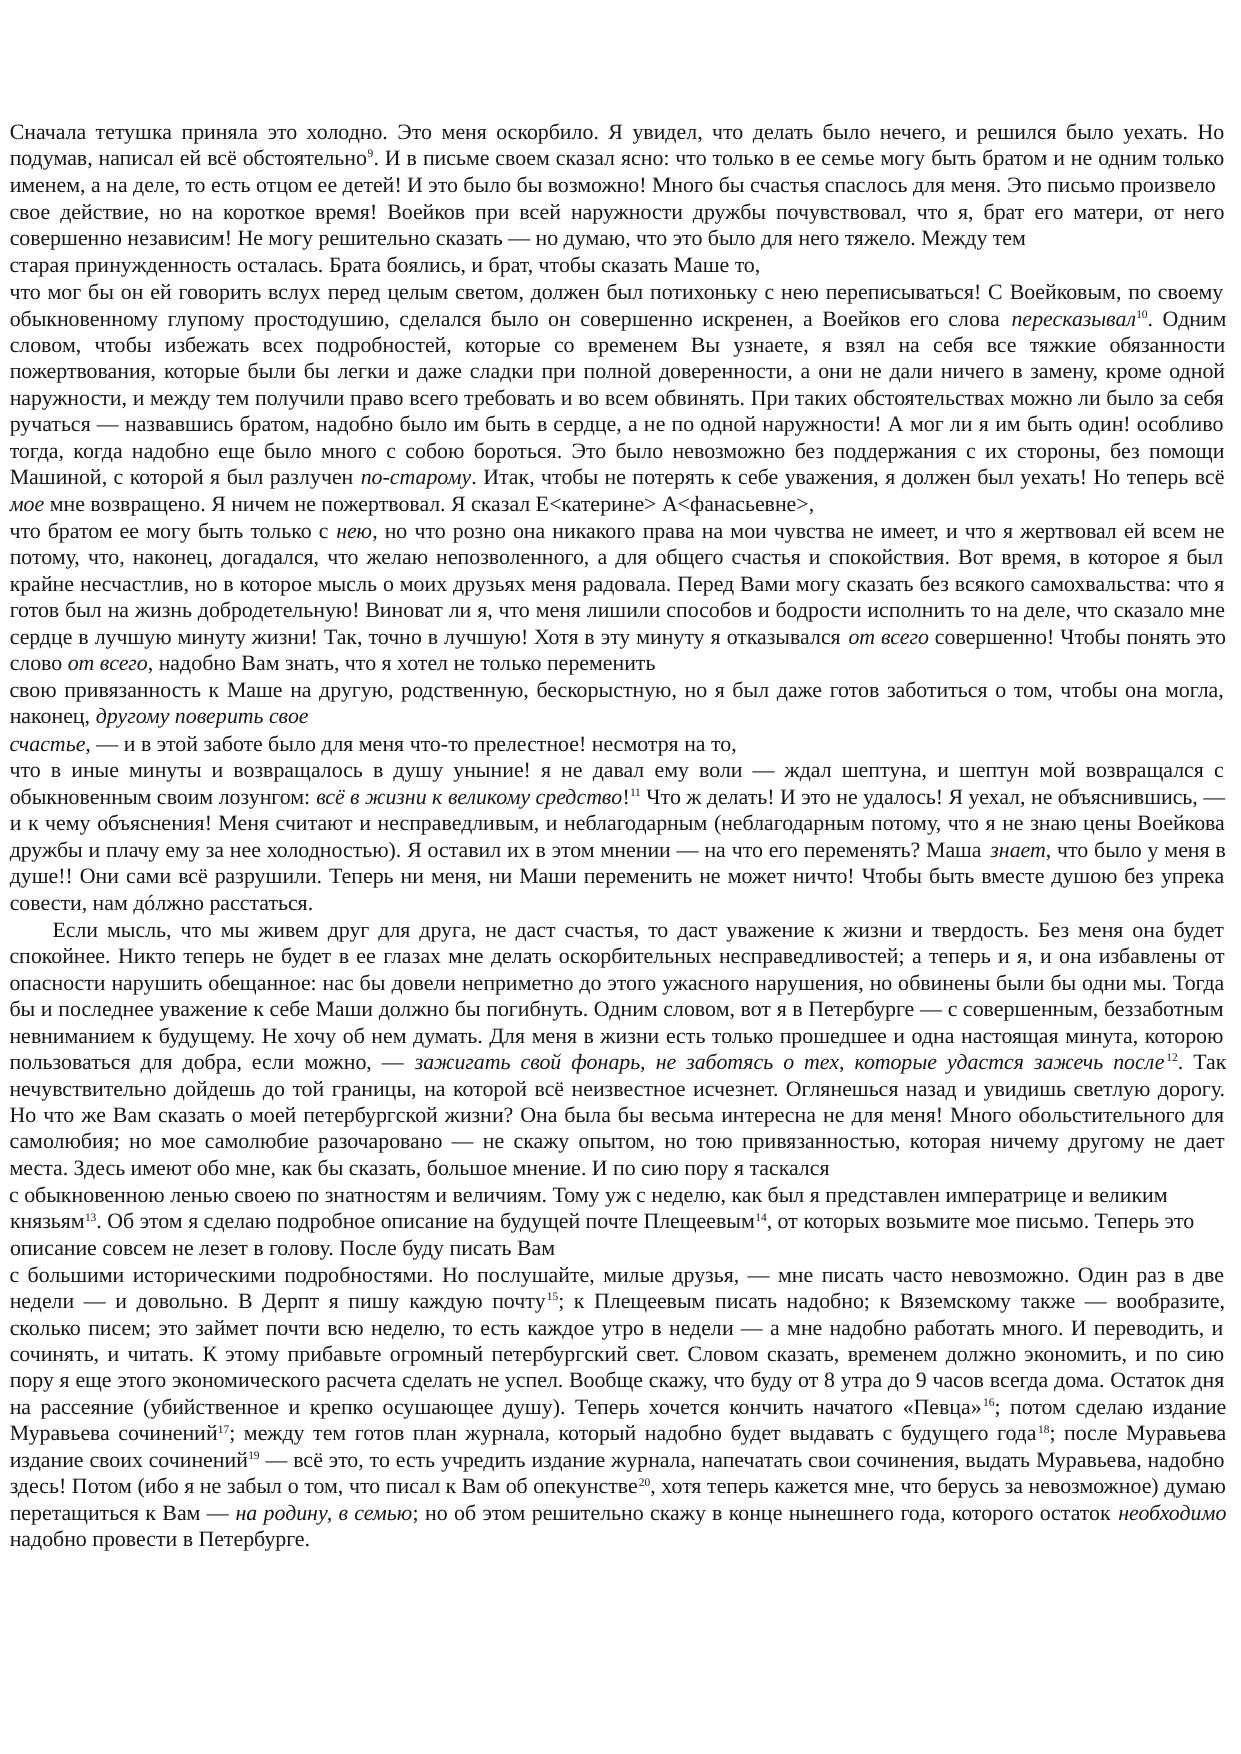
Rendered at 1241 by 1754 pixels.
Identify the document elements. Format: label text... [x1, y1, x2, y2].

text что в иные минуты и возвращалось в душу уныние! я не давал ему воли — ждал шептуна, и шептун мой возвращался с обыкновенным своим лозунгом: всё в жизни к великому средство!11 Что ж делать! И это не удалось! Я уехал, не объяснившись, — и к чему объяснения! Меня считают и несправедливым, и неблагодарным (неблагодарным потому, что я не знаю цены Воейкова дружбы и плачу ему за нее холодностью). Я оставил их в этом мнении — на что его переменять? Маша знает, что было у меня в душе!! Они сами всё разрушили. Теперь ни меня, ни Маши переменить не может ничто! Чтобы быть вместе душою без упрека совести, нам дóлжно расстаться. [9, 757, 1226, 915]
text с большими историческими подробностями. Но послушайте, милые друзья, — мне писать часто невозможно. Один раз в две недели — и довольно. В Дерпт я пишу каждую почту15; к Плещеевым писать надобно; к Вяземскому также — вообразите, сколько писем; это займет почти всю неделю, то есть каждое утро в недели — а мне надобно работать много. И переводить, и сочинять, и читать. К этому прибавьте огромный петербургский свет. Словом сказать, временем должно экономить, и по сию пору я еще этого экономического расчета сделать не успел. Вообще скажу, что буду от 8 утра до 9 часов всегда дома. Остаток дня на рассеяние (убийственное и крепко осушающее душу). Теперь хочется кончить начатого «Певца»16; потом сделаю издание Муравьева сочинений17; между тем готов план журнала, который надобно будет выдавать с будущего года18; после Муравьева издание своих сочинений19 — всё это, то есть учредить издание журнала, напечатать свои сочинения, выдать Муравьева, надобно здесь! Потом (ибо я не забыл о том, что писал к Вам об опекунстве20, хотя теперь кажется мне, что берусь за невозможное) думаю перетащиться к Вам — на родину, в семью; но об этом решительно скажу в конце нынешнего года, которого остаток необходимо надобно провести в Петербурге. [9, 1262, 1226, 1551]
text Если мысль, что мы живем друг для друга, не даст счастья, то даст уважение к жизни и твердость. Без меня она будет спокойнее. Никто теперь не будет в ее глазах мне делать оскорбительных несправедливостей; а теперь и я, и она избавлены от опасности нарушить обещанное: нас бы довели неприметно до этого ужасного нарушения, но обвинены были бы одни мы. Тогда бы и последнее уважение к себе Маши должно бы погибнуть. Одним словом, вот я в Петербурге — с совершенным, беззаботным невниманием к будущему. Не хочу об нем думать. Для меня в жизни есть только прошедшее и одна настоящая минута, которою пользоваться для добра, если можно, — зажигать свой фонарь, не заботясь о тех, которые удастся зажечь после12. Так нечувствительно дойдешь до той границы, на которой всё неизвестное исчезнет. Оглянешься назад и увидишь светлую дорогу. Но что же Вам сказать о моей петербургской жизни? Она была бы весьма интересна не для меня! Много обольстительного для самолюбия; но мое самолюбие разочаровано — не скажу опытом, но тою привязанностью, которая ничему другому не дает места. Здесь имеют обо мне, как бы сказать, большое мнение. И по сию пору я таскался [9, 917, 1226, 1180]
text с обыкновенною ленью своею по знатностям и величиям. Тому уж с неделю, как был я представлен императрице и великим князьям13. Об этом я сделаю подробное описание на будущей почте Плещеевым14, от которых возьмите мое письмо. Теперь это описание совсем не лезет в голову. После буду писать Вам [9, 1182, 1228, 1260]
text что братом ее могу быть только с нею, но что розно она никакого права на мои чувства не имеет, и что я жертвовал ей всем не потому, что, наконец, догадался, что желаю непозволенного, а для общего счастья и спокойствия. Вот время, в которое я был крайне несчастлив, но в которое мысль о моих друзьях меня радовала. Перед Вами могу сказать без всякого самохвальства: что я готов был на жизнь добродетельную! Виноват ли я, что меня лишили способов и бодрости исполнить то на деле, что сказало мне сердце в лучшую минуту жизни! Так, точно в лучшую! Хотя в эту минуту я отказывался от всего совершенно! Чтобы понять это слово от всего, надобно Вам знать, что я хотел не только переменить [9, 518, 1226, 675]
text счастье, — и в этой заботе было для меня что-то прелестное! несмотря на то, [9, 731, 1226, 756]
text старая принужденность осталась. Брата боялись, и брат, чтобы сказать Маше то, [9, 252, 1226, 277]
text что мог бы он ей говорить вслух перед целым светом, должен был потихоньку с нею переписываться! С Воейковым, по своему обыкновенному глупому простодушию, сделался было он совершенно искренен, а Воейков его слова пересказывал10. Одним словом, чтобы избежать всех подробностей, которые со временем Вы узнаете, я взял на себя все тяжкие обязанности пожертвования, которые были бы легки и даже сладки при полной доверенности, а они не дали ничего в замену, кроме одной наружности, и между тем получили право всего требовать и во всем обвинять. При таких обстоятельствах можно ли было за себя ручаться — назвавшись братом, надобно было им быть в сердце, а не по одной наружности! А мог ли я им быть один! особливо тогда, когда надобно еще было много с собою бороться. Это было невозможно без поддержания с их стороны, без помощи Машиной, с которой я был разлучен по-старому. Итак, чтобы не потерять к себе уважения, я должен был уехать! Но теперь всё мое мне возвращено. Я ничем не пожертвовал. Я сказал Е<катерине> А<фанасьевне>, [9, 279, 1226, 516]
text свою привязанность к Маше на другую, родственную, бескорыстную, но я был даже готов заботиться о том, чтобы она могла, наконец, другому поверить свое [9, 677, 1226, 729]
text свое действие, но на короткое время! Воейков при всей наружности дружбы почувствовал, что я, брат его матери, от него совершенно независим! Не могу решительно сказать — но думаю, что это было для него тяжело. Между тем [9, 199, 1226, 250]
